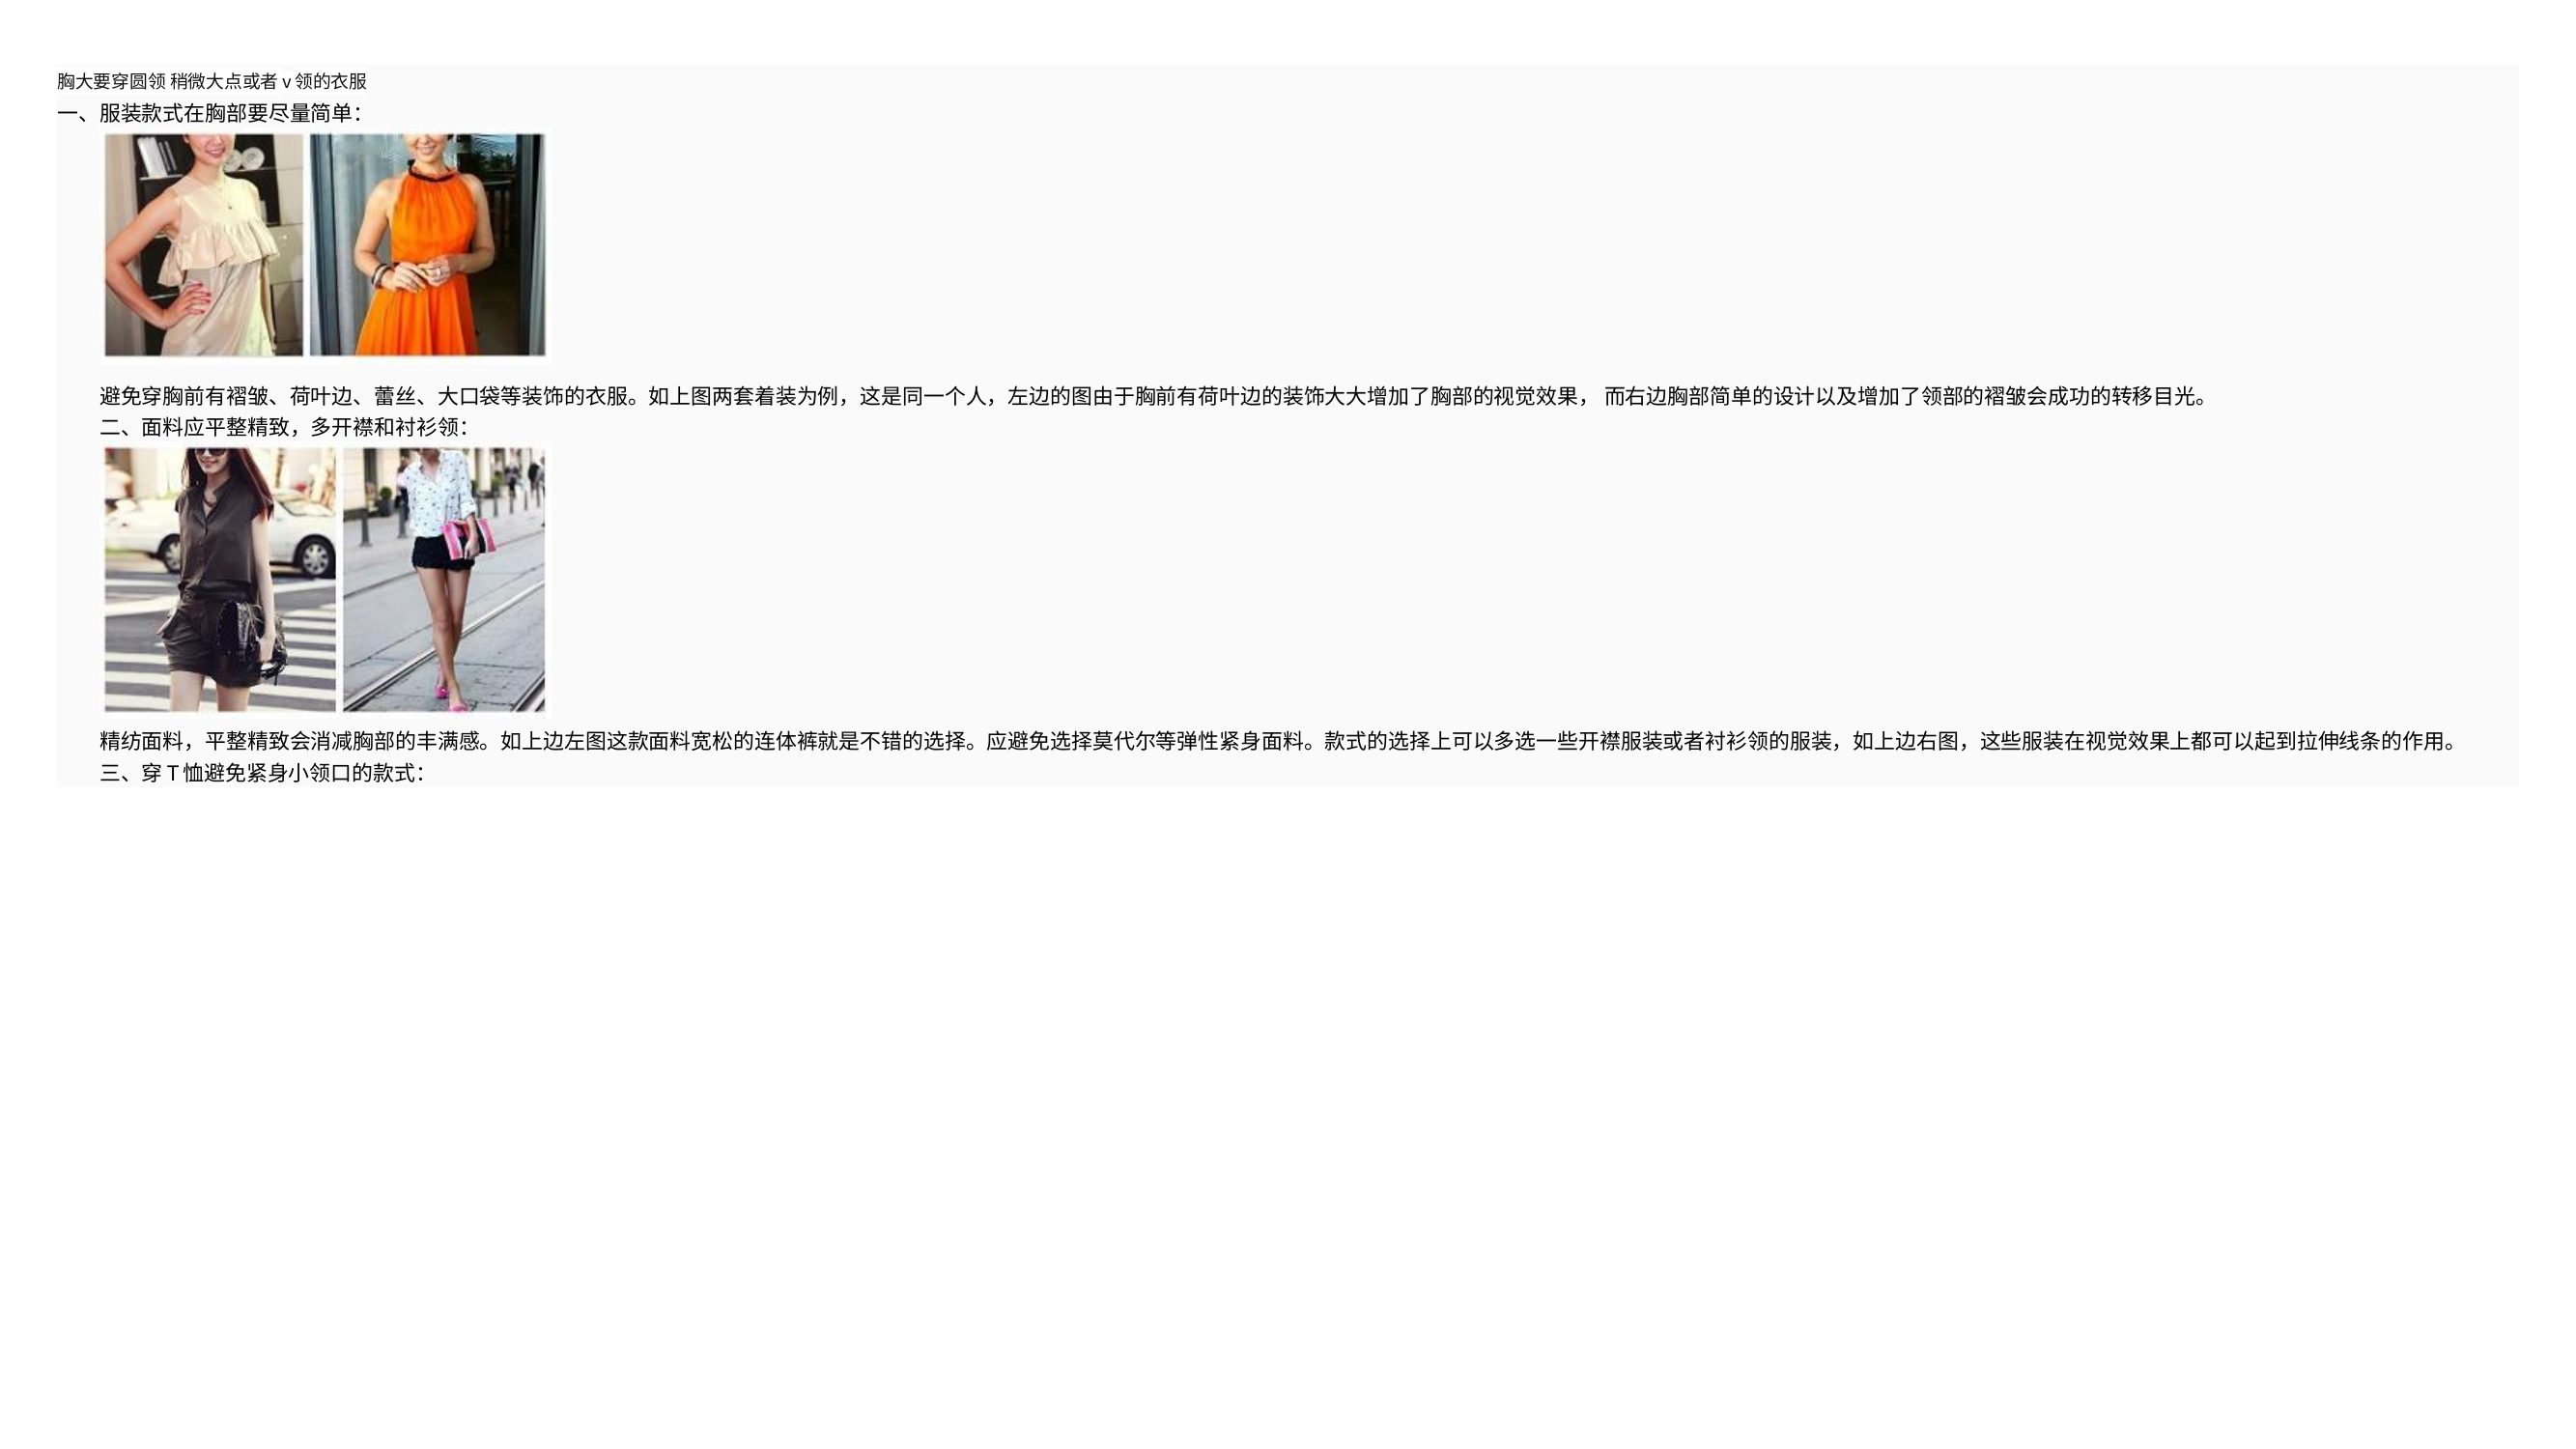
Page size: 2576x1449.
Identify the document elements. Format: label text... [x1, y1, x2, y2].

text 一、服装款式在胸部要尽量简单： [57, 97, 2519, 128]
text 精纺面料，平整精致会消减胸部的丰满感。如上边左图这款面料宽松的连体裤就是不错的选择。应避免选择莫代尔等弹性紧身面料。款式的选择上可以多选一些开襟服装或者衬衫领的服装，如上边右图，这些服装在视觉效果上都可以起到拉伸线条的作用。 [57, 724, 2519, 755]
text 三、穿T恤避免紧身小领口的款式： [57, 755, 2519, 787]
picture [99, 128, 552, 364]
text 二、面料应平整精致，多开襟和衬衫领： [57, 411, 2519, 441]
text 胸大要穿圆领 稍微大点或者v领的衣服 [57, 65, 2519, 97]
picture [99, 441, 552, 719]
text 避免穿胸前有褶皱、荷叶边、蕾丝、大口袋等装饰的衣服。如上图两套着装为例，这是同一个人，左边的图由于胸前有荷叶边的装饰大大增加了胸部的视觉效果， 而右边胸部简单的设计以及增加了领部的褶皱会成功的转移目光。 [57, 379, 2519, 411]
